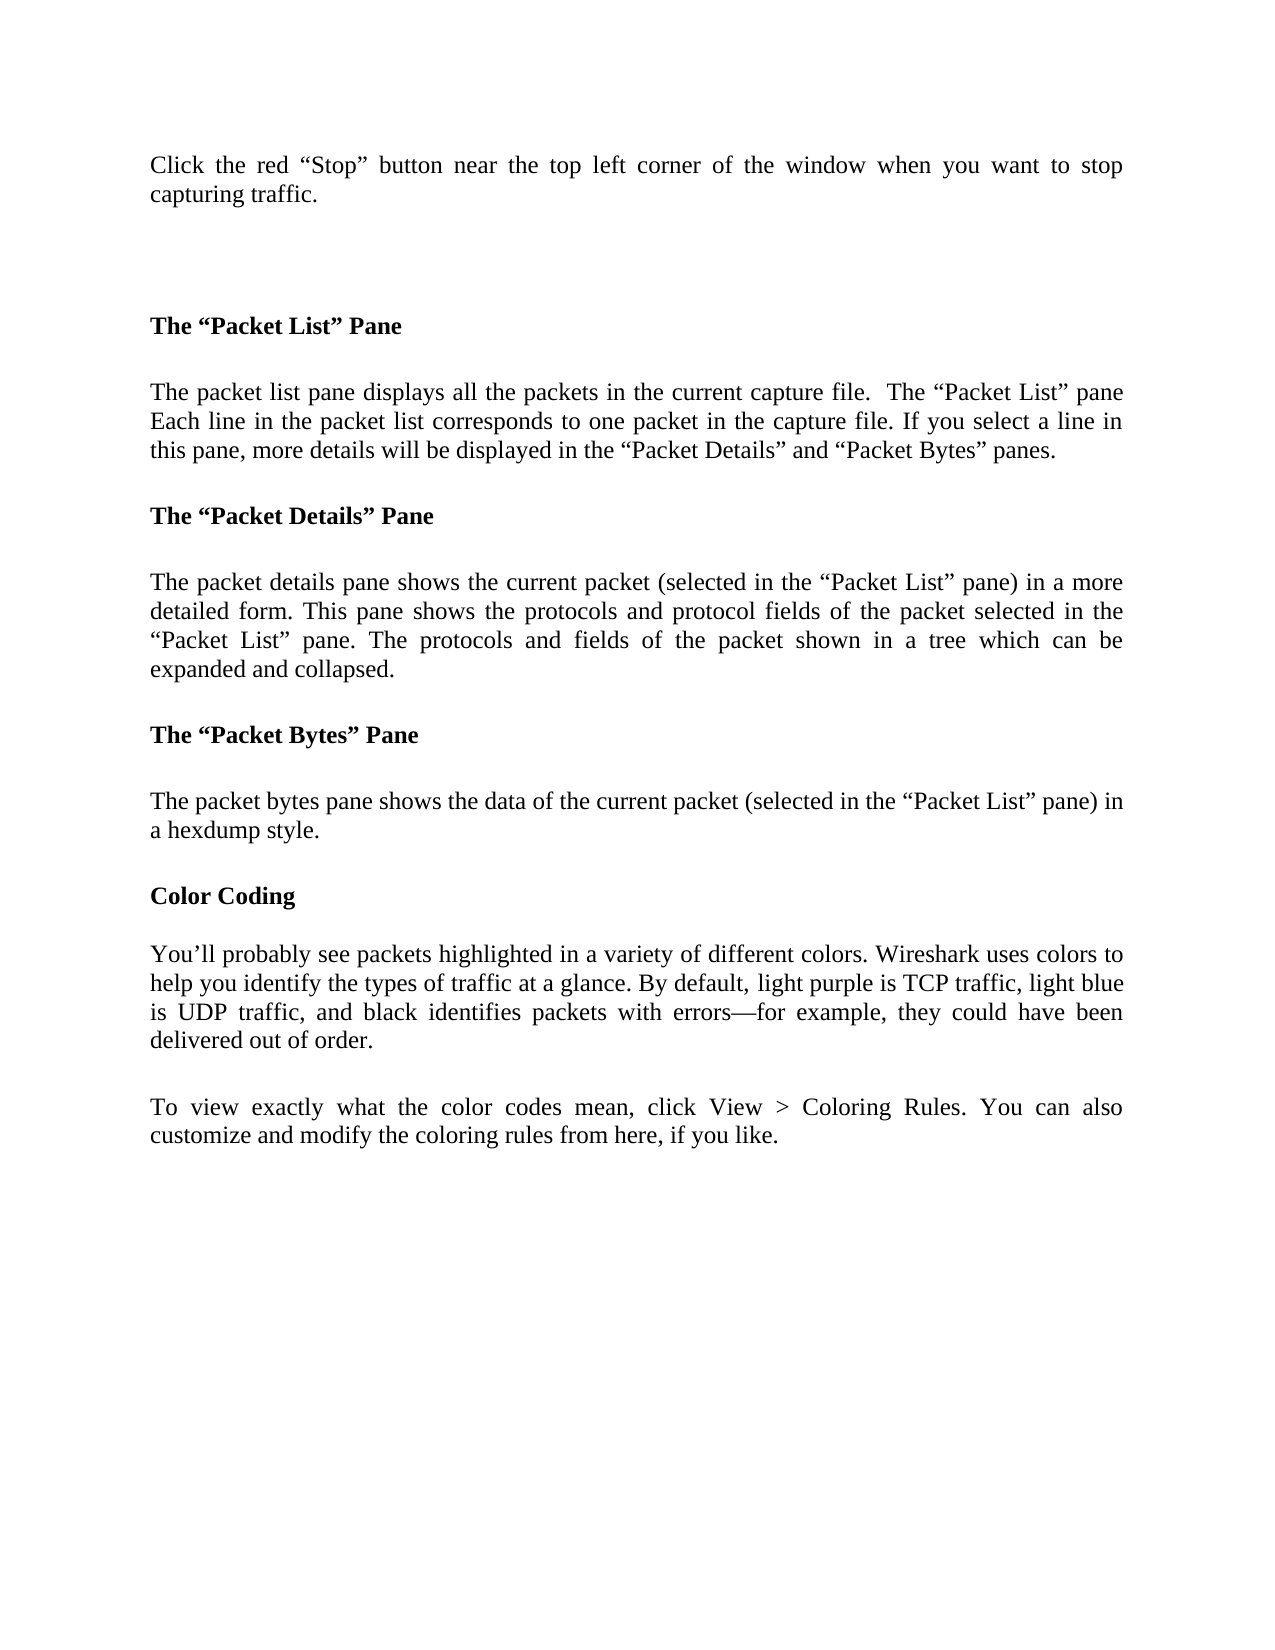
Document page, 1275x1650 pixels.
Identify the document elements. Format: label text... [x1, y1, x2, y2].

text The packet list pane displays all the packets in the current capture file. The “Packet List” pane Each line in the packet list corresponds to one packet in the capture file. If you select a line in this pane, more details will be displayed in the “Packet Details” and “Packet Bytes” panes. [150, 377, 1125, 464]
text The “Packet Details” Pane [150, 501, 1125, 530]
text To view exactly what the color codes mean, click View > Coloring Rules. You can also customize and modify the coloring rules from here, if you like. [150, 1092, 1125, 1149]
text Click the red “Stop” button near the top left corner of the window when you want to stop capturing traffic. [150, 150, 1125, 207]
text The packet details pane shows the current packet (selected in the “Packet List” pane) in a more detailed form. This pane shows the protocols and protocol fields of the packet selected in the “Packet List” pane. The protocols and fields of the packet shown in a tree which can be expanded and collapsed. [150, 567, 1125, 682]
text The packet bytes pane shows the data of the current packet (selected in the “Packet List” pane) in a hexdump style. [150, 786, 1125, 844]
text Color Coding [150, 881, 1125, 910]
text The “Packet List” Pane [150, 311, 1125, 340]
text The “Packet Bytes” Pane [150, 720, 1125, 749]
text You’ll probably see packets highlighted in a variety of different colors. Wireshark uses colors to help you identify the types of traffic at a glance. By default, light purple is TCP traffic, light blue is UDP traffic, and black identifies packets with errors—for example, they could have been delivered out of order. [150, 939, 1125, 1054]
